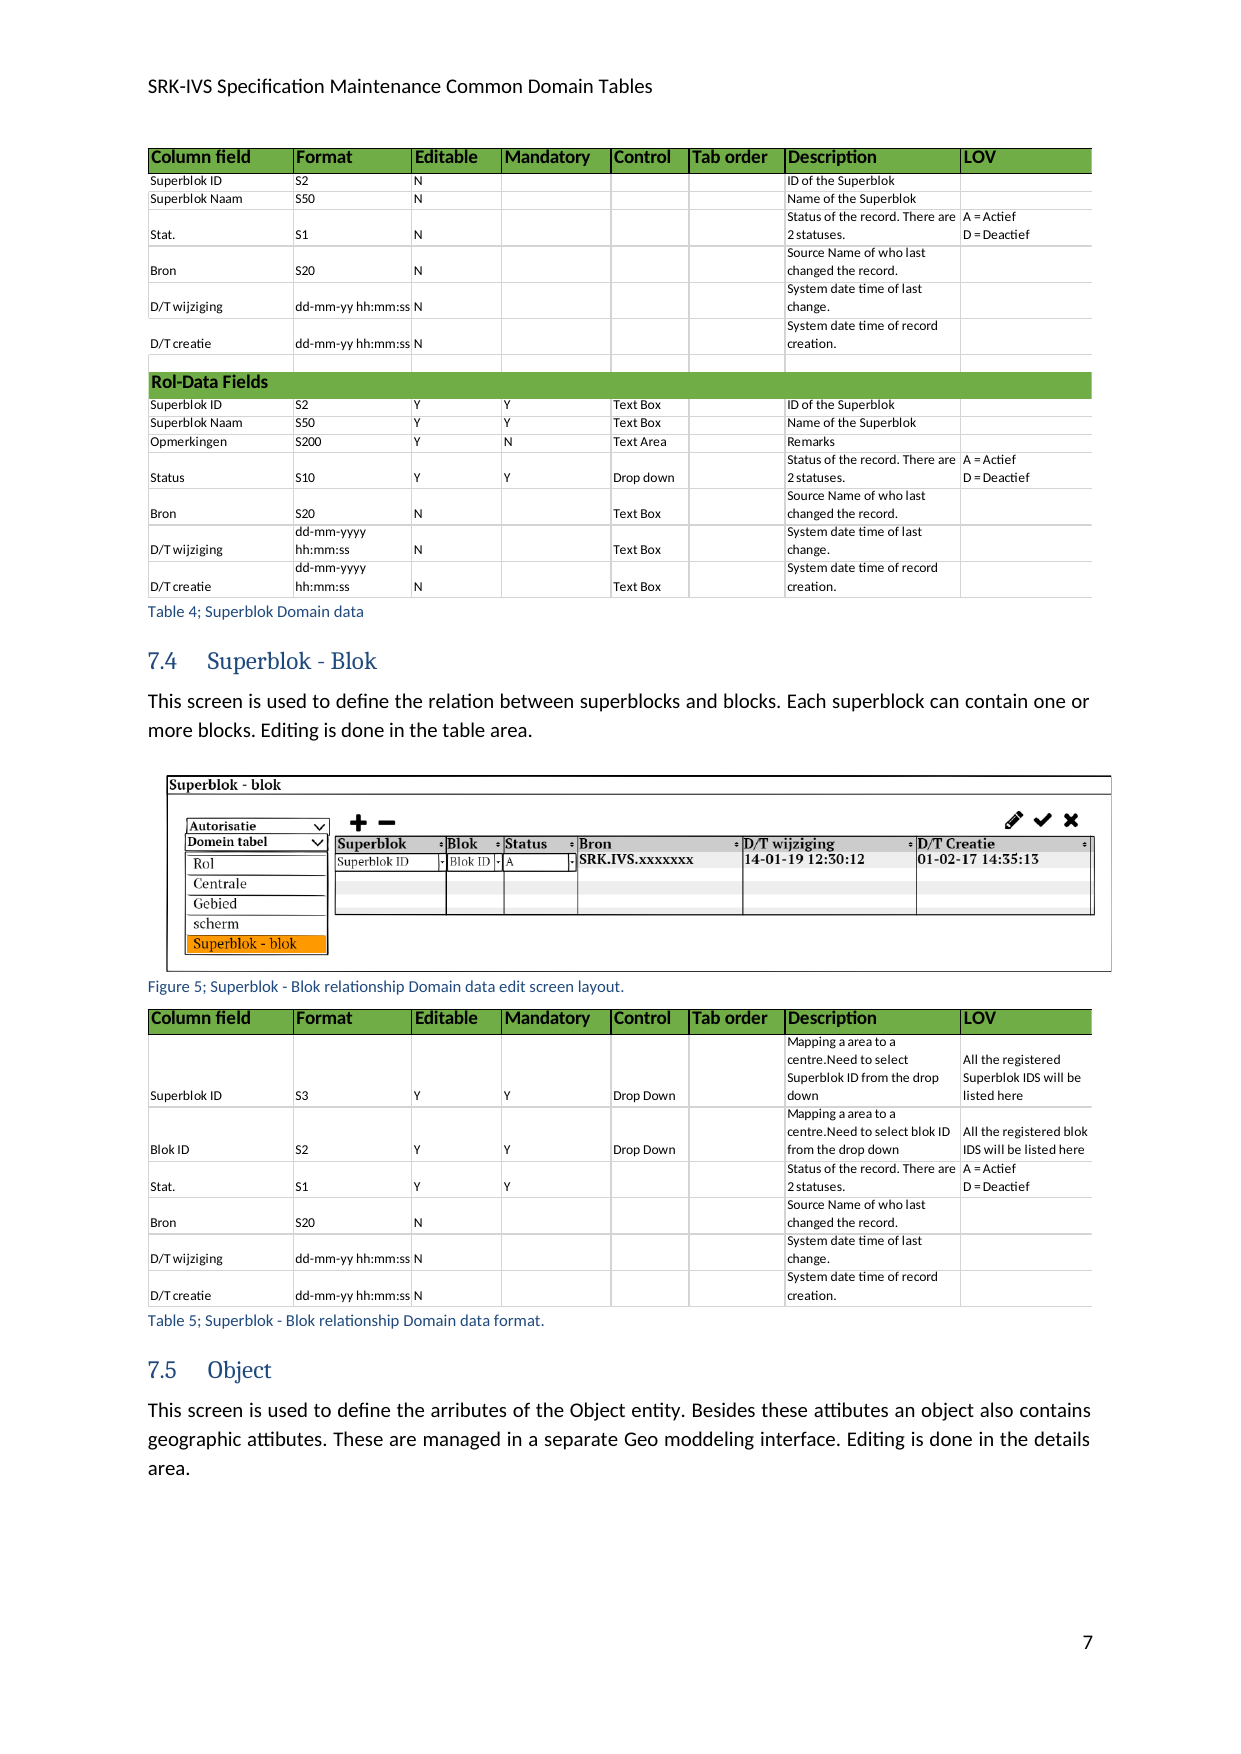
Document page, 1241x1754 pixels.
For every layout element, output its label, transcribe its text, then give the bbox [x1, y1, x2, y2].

text Figure 5; Superblok - Blok relationship Domain data edit screen layout. [148, 976, 1093, 996]
text Table 4; Superblok Domain data [148, 602, 1093, 622]
text This screen is used to define the arributes of the Object entity. Besides these attibutes an object also contains geographic attibutes. These are managed in a separate Geo moddeling interface. Editing is done in the details area. [148, 1397, 1093, 1481]
text This screen is used to define the relation between superblocks and blocks. Each superblock can contain one or more blocks. Editing is done in the table area. [148, 688, 1093, 743]
subtitle Object [148, 1356, 1093, 1385]
text Table 5; Superblok - Blok relationship Domain data format. [148, 1311, 1093, 1331]
subtitle Superblok - Blok [148, 647, 1093, 676]
